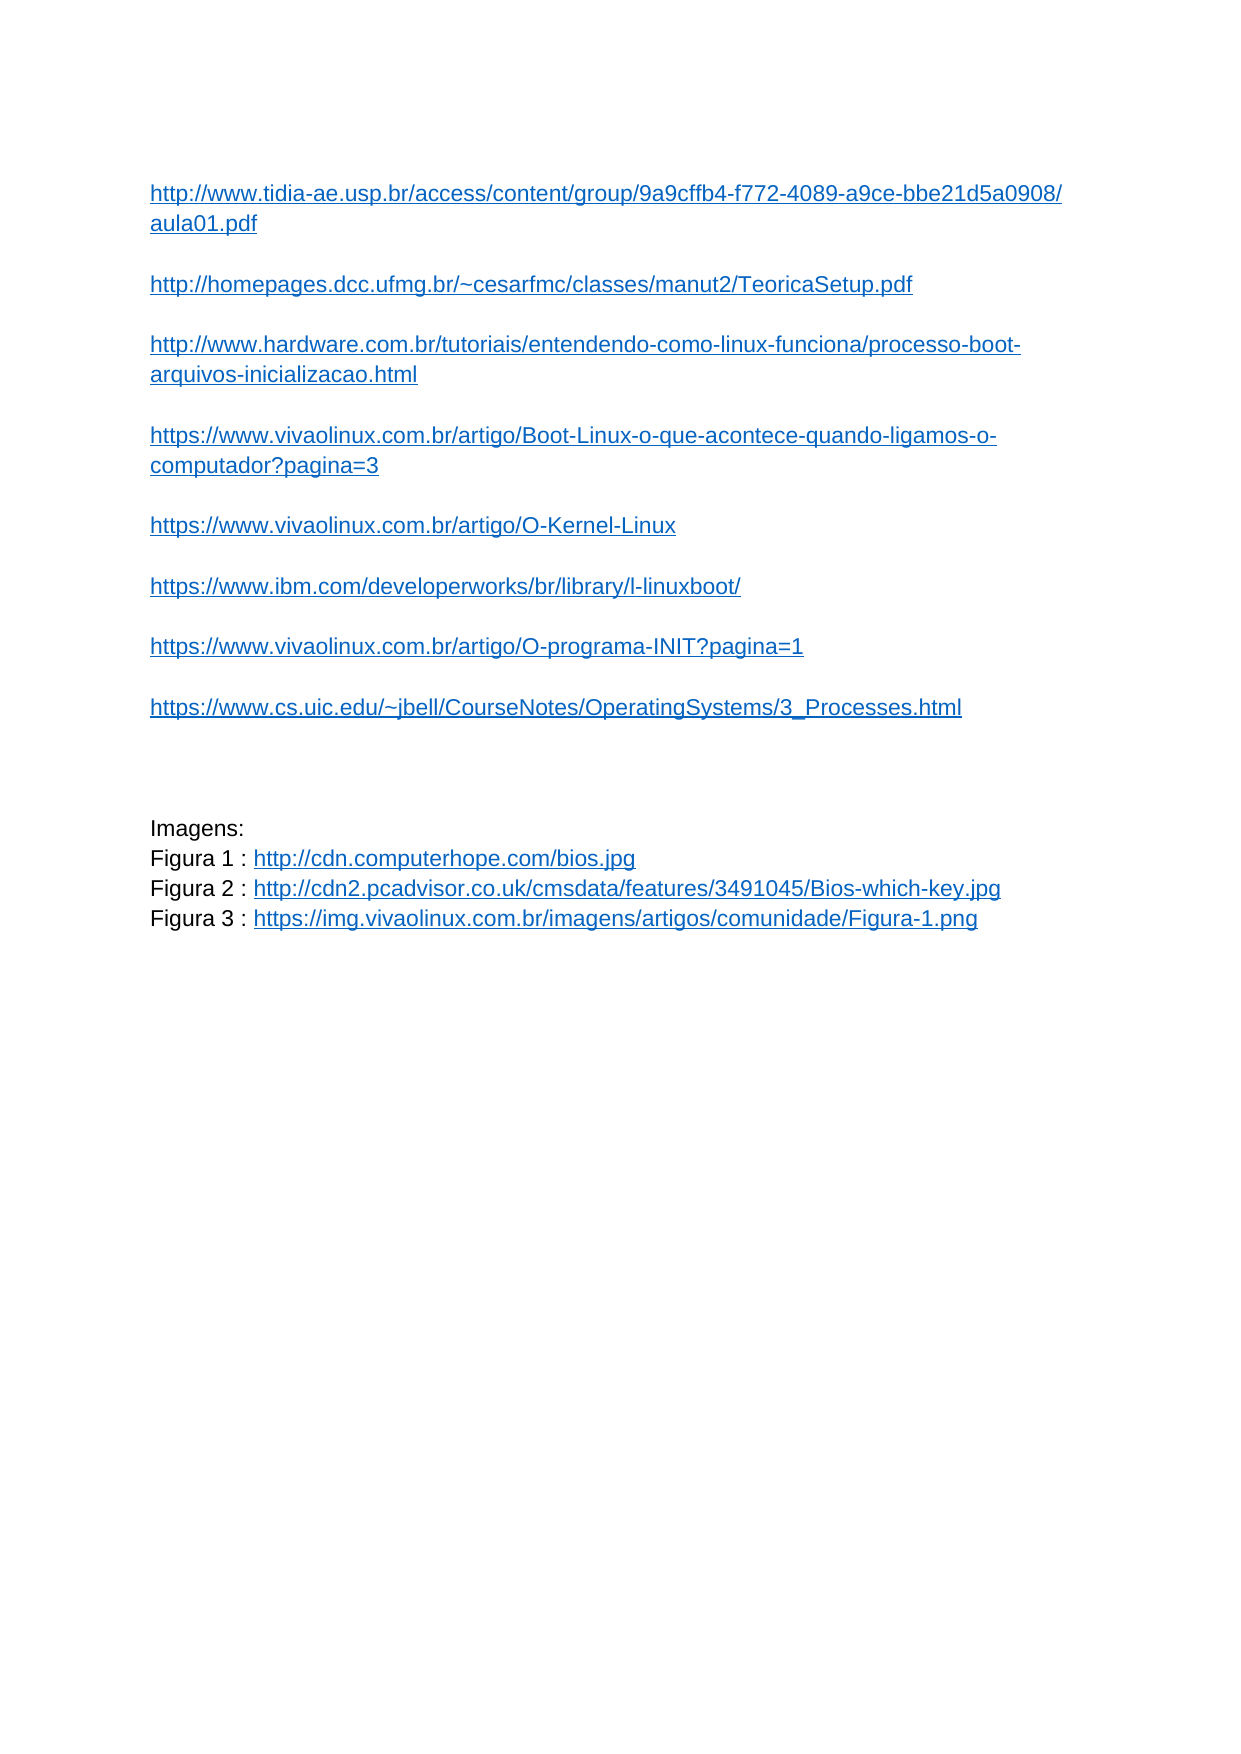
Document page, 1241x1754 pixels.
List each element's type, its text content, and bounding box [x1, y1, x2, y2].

text https://www.ibm.com/developerworks/br/library/l-linuxboot/ [150, 573, 1090, 599]
text https://www.vivaolinux.com.br/artigo/O-programa-INIT?pagina=1 [150, 633, 1090, 660]
text https://www.vivaolinux.com.br/artigo/Boot-Linux-o-que-acontece-quando-ligamos-o-computador?pagina=3 [150, 422, 1090, 478]
text https://www.vivaolinux.com.br/artigo/O-Kernel-Linux [150, 512, 1090, 539]
text https://www.cs.uic.edu/~jbell/CourseNotes/OperatingSystems/3_Processes.html [150, 694, 1090, 720]
text http://homepages.dcc.ufmg.br/~cesarfmc/classes/manut2/TeoricaSetup.pdf [150, 271, 1090, 297]
text Figura 1 : http://cdn.computerhope.com/bios.jpg [150, 845, 1090, 871]
text Imagens: [150, 814, 1090, 841]
text http://www.hardware.com.br/tutoriais/entendendo-como-linux-funciona/processo-boot-arquivos-inicializacao.html [150, 331, 1090, 388]
text Figura 2 : http://cdn2.pcadvisor.co.uk/cmsdata/features/3491045/Bios-which-key.jpg [150, 875, 1090, 901]
text Figura 3 : https://img.vivaolinux.com.br/imagens/artigos/comunidade/Figura-1.png [150, 905, 1090, 932]
text http://www.tidia-ae.usp.br/access/content/group/9a9cffb4-f772-4089-a9ce-bbe21d5a0908/aula01.pdf [150, 180, 1090, 237]
